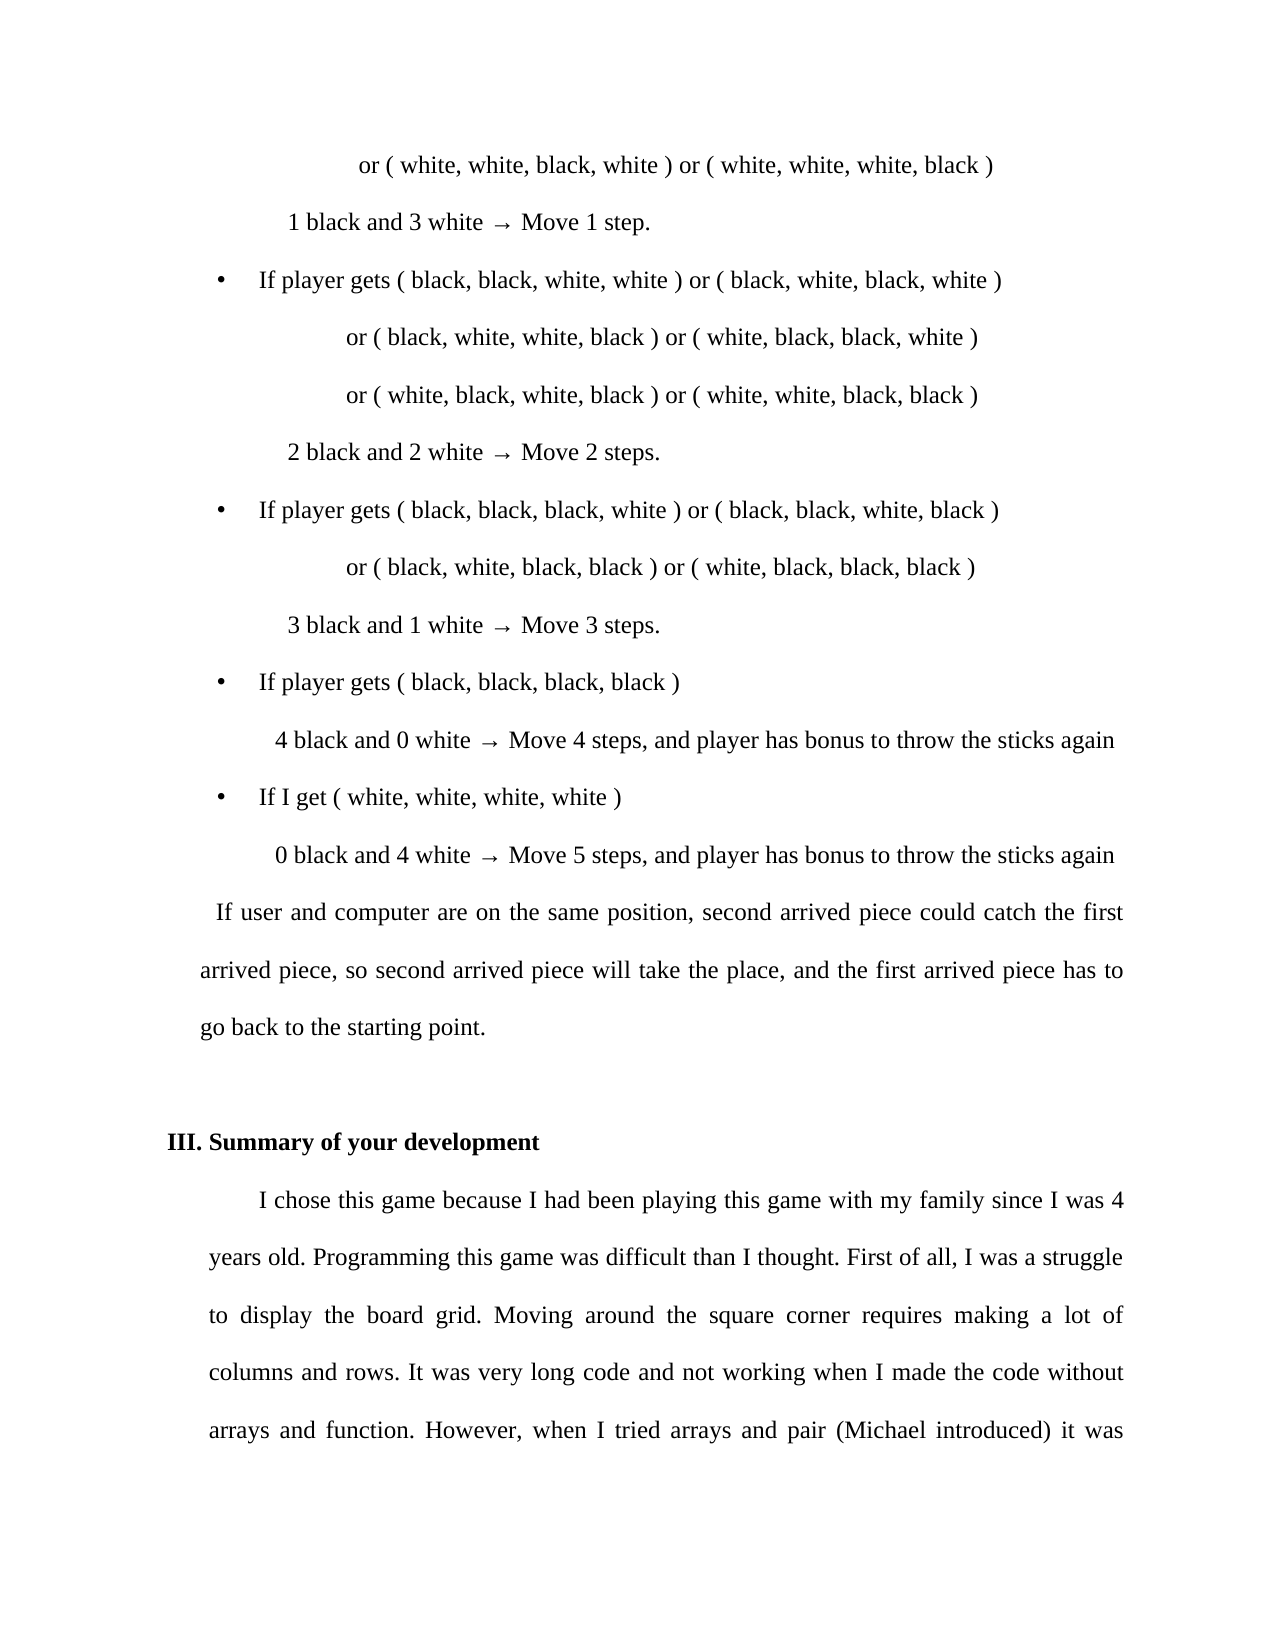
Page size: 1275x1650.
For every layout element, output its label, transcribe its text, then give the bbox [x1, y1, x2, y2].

list or ( white, black, white, black ) or ( white, white, black, black ) [183, 380, 1125, 409]
text 4 black and 0 white → Move 4 steps, and player has bonus to throw the sticks again [150, 725, 1125, 754]
text 0 black and 4 white → Move 5 steps, and player has bonus to throw the sticks again [150, 840, 1125, 869]
list If player gets ( black, black, black, white ) or ( black, black, white, black ) [217, 495, 1125, 524]
list If player gets ( black, black, black, black ) [217, 667, 1125, 696]
text 3 black and 1 white → Move 3 steps. [150, 610, 1125, 639]
list Summary of your development [167, 1127, 1125, 1156]
text If user and computer are on the same position, second arrived piece could catch the first arrived piece, so second arrived piece will take the place, and the first arrived piece has to go back to the starting point. [150, 897, 1125, 1041]
list or ( black, white, black, black ) or ( white, black, black, black ) [183, 552, 1125, 581]
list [208, 1185, 1125, 1444]
list or ( black, white, white, black ) or ( white, black, black, white ) [183, 322, 1125, 351]
text 1 black and 3 white → Move 1 step. [150, 207, 1125, 236]
list or ( white, white, black, white ) or ( white, white, white, black ) [183, 150, 1125, 179]
list If I get ( white, white, white, white ) [217, 782, 1125, 811]
text 2 black and 2 white → Move 2 steps. [150, 437, 1125, 466]
list If player gets ( black, black, white, white ) or ( black, white, black, white ) [217, 265, 1125, 294]
